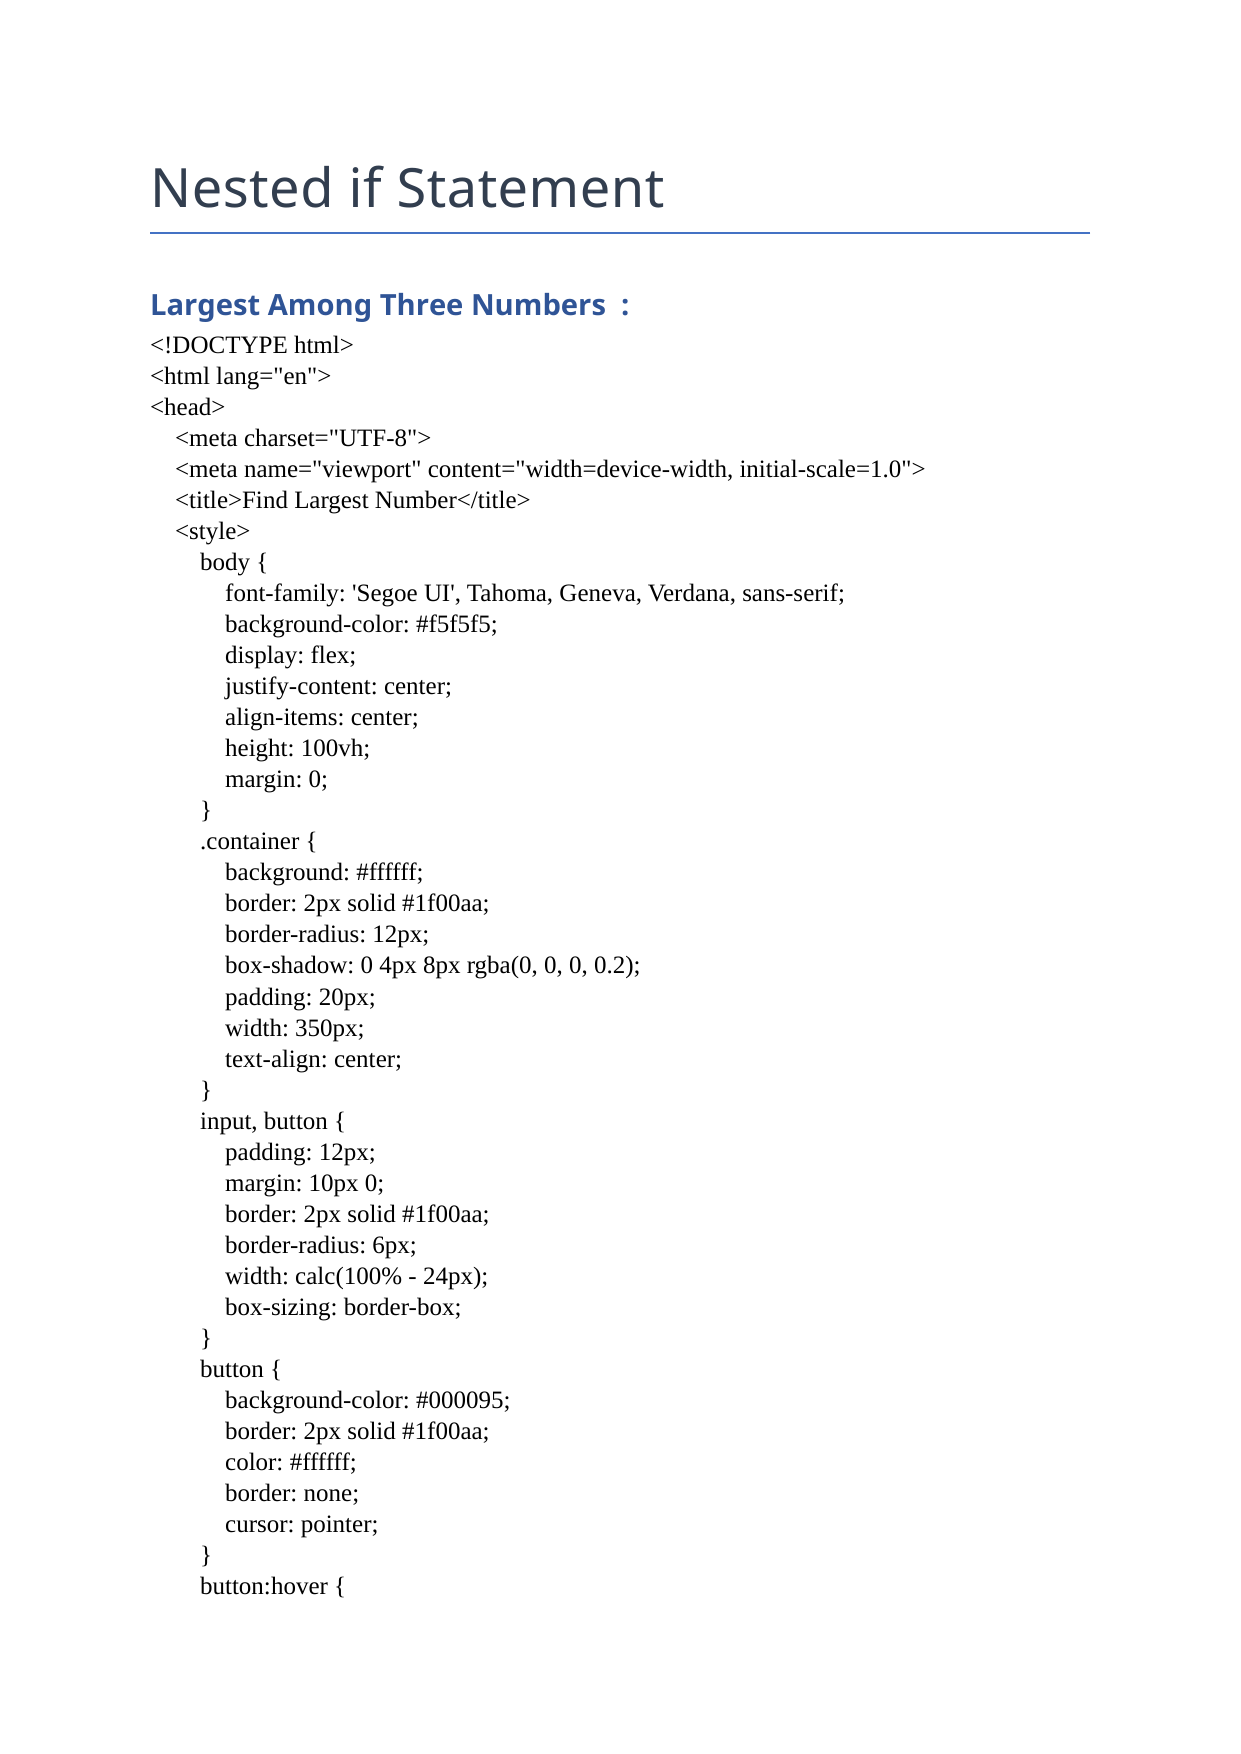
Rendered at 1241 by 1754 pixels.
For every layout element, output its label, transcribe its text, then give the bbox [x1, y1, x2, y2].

text button:hover { [150, 1571, 1090, 1600]
text border: none; [150, 1478, 1090, 1507]
text align-items: center; [150, 702, 1090, 731]
text body { [150, 547, 1090, 576]
text justify-content: center; [150, 671, 1090, 700]
text border-radius: 6px; [150, 1230, 1090, 1259]
text button { [150, 1354, 1090, 1383]
text box-shadow: 0 4px 8px rgba(0, 0, 0, 0.2); [150, 951, 1090, 979]
text } [150, 1323, 1090, 1352]
text border: 2px solid #1f00aa; [150, 1416, 1090, 1445]
text background-color: #000095; [150, 1385, 1090, 1414]
text } [150, 795, 1090, 824]
text cursor: pointer; [150, 1509, 1090, 1538]
subtitle Largest Among Three Numbers : [150, 284, 1090, 324]
text display: flex; [150, 640, 1090, 669]
text .container { [150, 826, 1090, 855]
text input, button { [150, 1106, 1090, 1134]
text <title>Find Largest Number</title> [150, 485, 1090, 514]
text text-align: center; [150, 1044, 1090, 1072]
text border: 2px solid #1f00aa; [150, 888, 1090, 917]
text background: #ffffff; [150, 857, 1090, 886]
text <meta name="viewport" content="width=device-width, initial-scale=1.0"> [150, 454, 1090, 483]
text <html lang="en"> [150, 361, 1090, 389]
text } [150, 1540, 1090, 1569]
text border-radius: 12px; [150, 919, 1090, 948]
text <head> [150, 392, 1090, 421]
text width: 350px; [150, 1013, 1090, 1041]
text margin: 10px 0; [150, 1168, 1090, 1197]
text <!DOCTYPE html> [150, 330, 1090, 358]
text font-family: 'Segoe UI', Tahoma, Geneva, Verdana, sans-serif; [150, 578, 1090, 607]
text color: #ffffff; [150, 1447, 1090, 1476]
text border: 2px solid #1f00aa; [150, 1199, 1090, 1228]
text <style> [150, 516, 1090, 545]
text box-sizing: border-box; [150, 1292, 1090, 1321]
text padding: 20px; [150, 982, 1090, 1010]
text width: calc(100% - 24px); [150, 1261, 1090, 1290]
text height: 100vh; [150, 733, 1090, 762]
text background-color: #f5f5f5; [150, 609, 1090, 638]
text margin: 0; [150, 764, 1090, 793]
text <meta charset="UTF-8"> [150, 423, 1090, 452]
text } [150, 1075, 1090, 1103]
text padding: 12px; [150, 1137, 1090, 1166]
title Nested if Statement [150, 150, 1090, 232]
